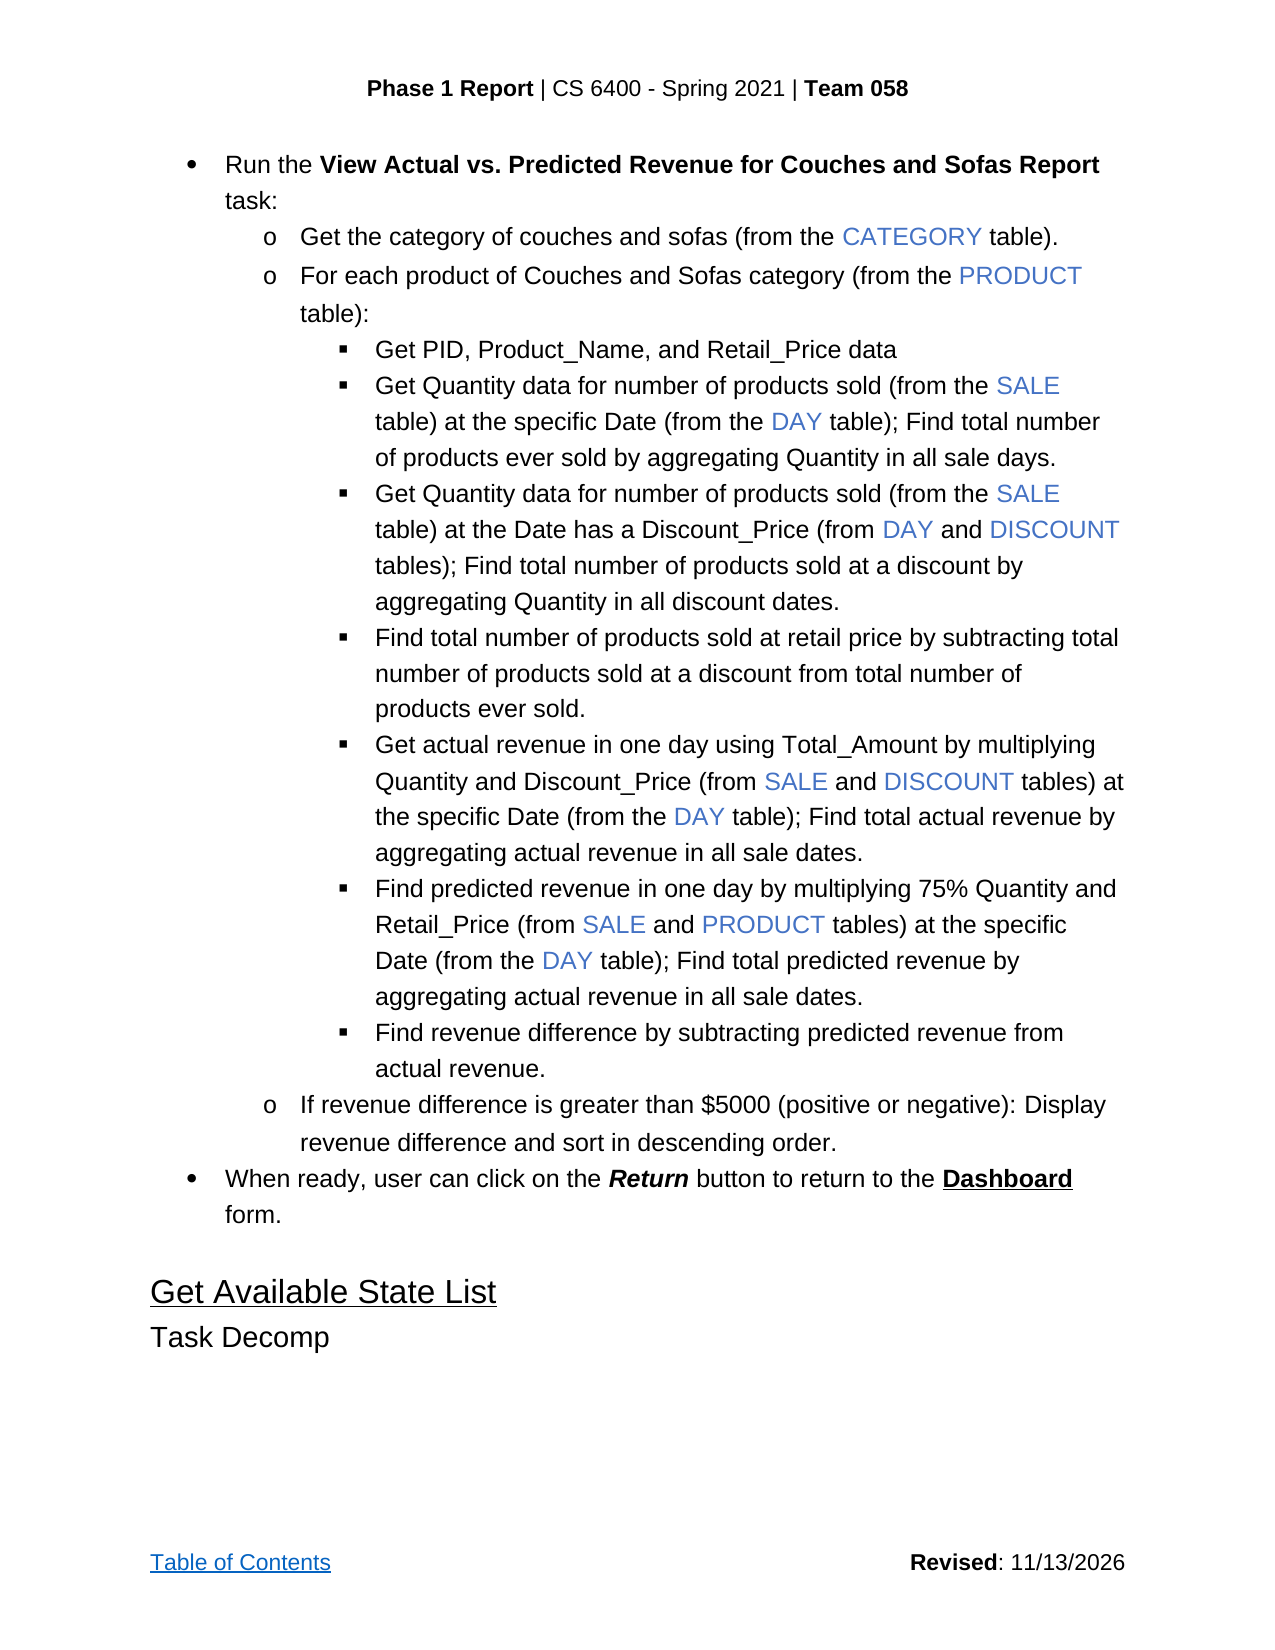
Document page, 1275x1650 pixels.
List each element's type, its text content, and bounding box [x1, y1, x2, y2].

text Get Available State List [150, 1272, 1125, 1311]
list Get Quantity data for number of products sold (from the SALE table) at the specific Date (from the DAY table); Find total number of products ever sold by aggregating Quantity in all sale days. [337, 371, 1125, 471]
list Get actual revenue in one day using Total_Amount by multiplying Quantity and Discount_Price (from SALE and DISCOUNT tables) at the specific Date (from the DAY table); Find total actual revenue by aggregating actual revenue in all sale dates. [337, 730, 1125, 867]
list When ready, user can click on the Return button to return to the Dashboard form. [187, 1164, 1125, 1229]
list For each product of Couches and Sofas category (from the PRODUCT table): [262, 261, 1125, 327]
list Run the View Actual vs. Predicted Revenue for Couches and Sofas Report task: [187, 150, 1125, 215]
list Find revenue difference by subtracting predicted revenue from actual revenue. [337, 1018, 1125, 1083]
list Get the category of couches and sofas (from the CATEGORY table). [262, 222, 1125, 253]
list Find predicted revenue in one day by multiplying 75% Quantity and Retail_Price (from SALE and PRODUCT tables) at the specific Date (from the DAY table); Find total predicted revenue by aggregating actual revenue in all sale dates. [337, 874, 1125, 1011]
list If revenue difference is greater than $5000 (positive or negative): Display revenue difference and sort in descending order. [262, 1090, 1125, 1157]
text Task Decomp [150, 1320, 1125, 1354]
list Get Quantity data for number of products sold (from the SALE table) at the Date has a Discount_Price (from DAY and DISCOUNT tables); Find total number of products sold at a discount by aggregating Quantity in all discount dates. [337, 479, 1125, 615]
list Get PID, Product_Name, and Retail_Price data [337, 335, 1125, 363]
list Find total number of products sold at retail price by subtracting total number of products sold at a discount from total number of products ever sold. [337, 622, 1125, 723]
